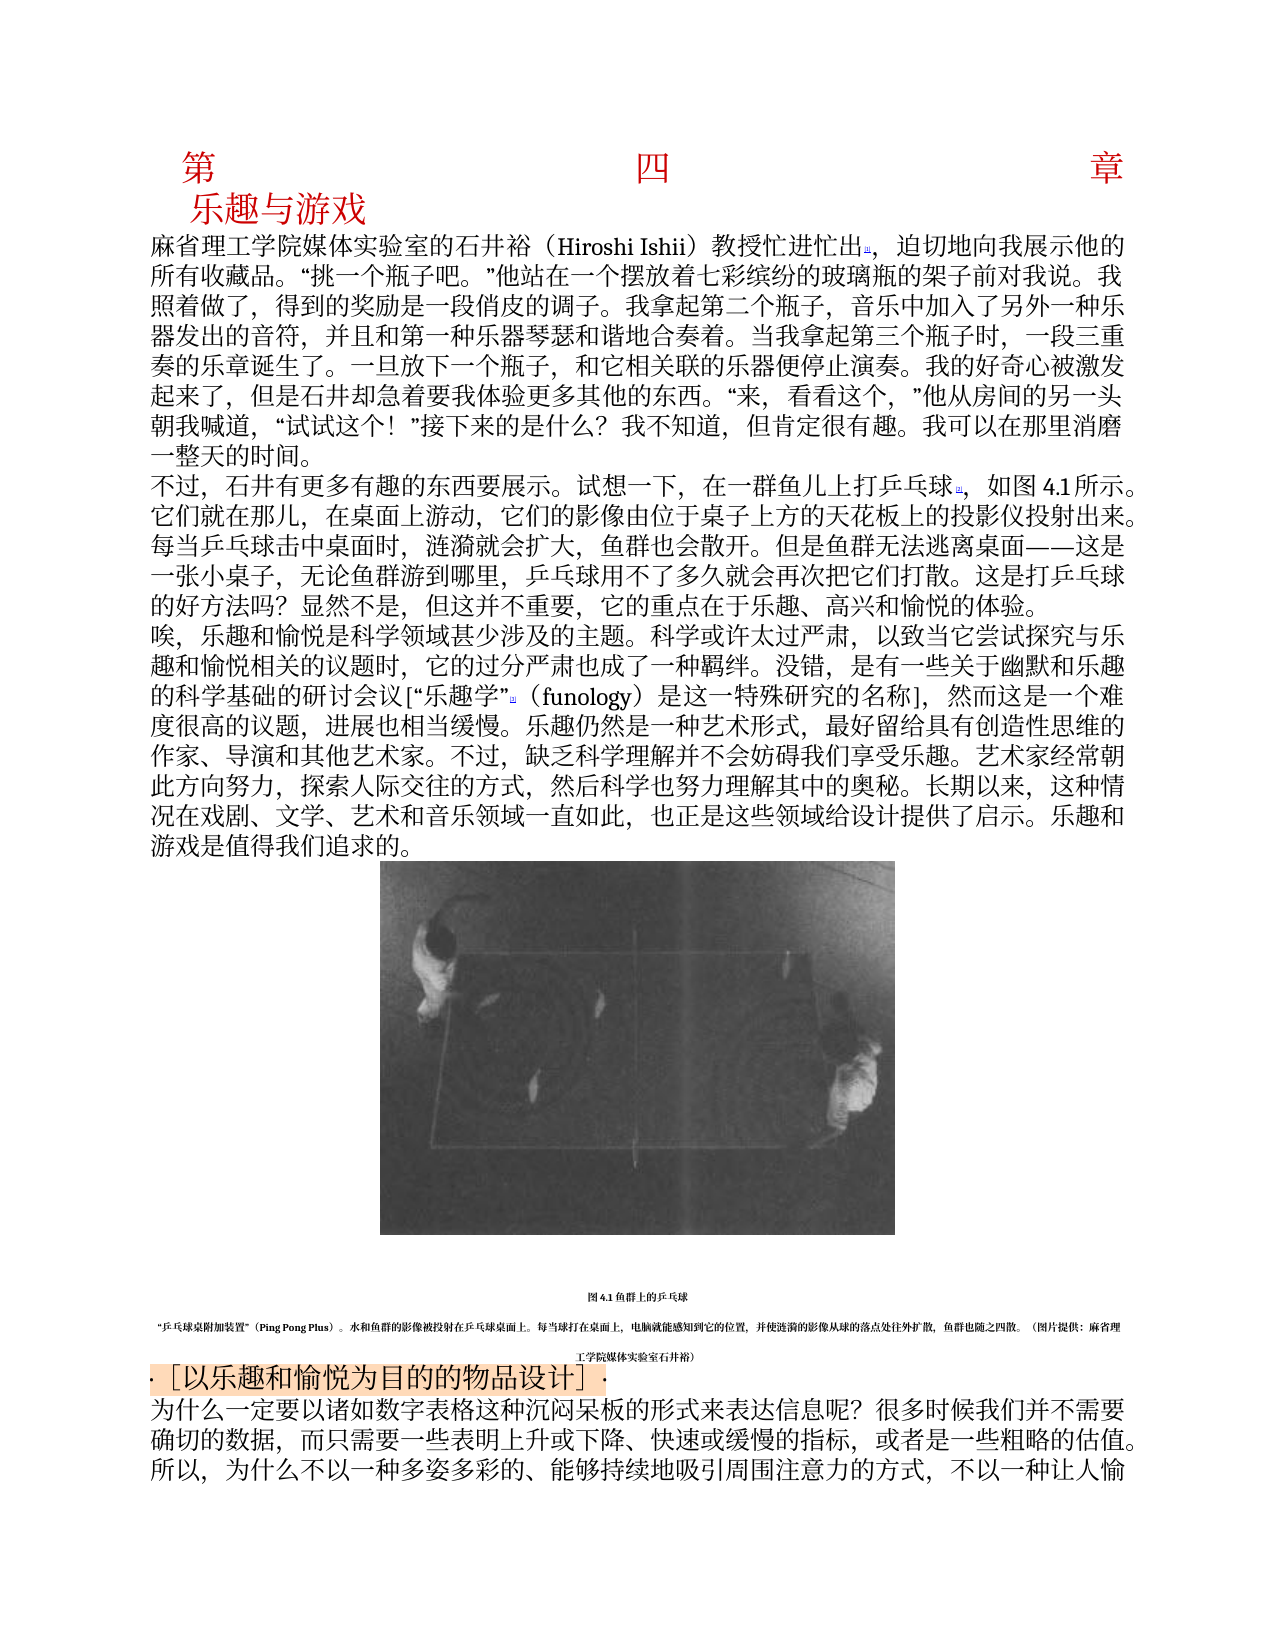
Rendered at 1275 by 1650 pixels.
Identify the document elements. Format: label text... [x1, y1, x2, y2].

text 唉，乐趣和愉悦是科学领域甚少涉及的主题。科学或许太过严肃，以致当它尝试探究与乐趣和愉悦相关的议题时，它的过分严肃也成了一种羁绊。没错，是有一些关于幽默和乐趣的科学基础的研讨会议[“乐趣学”[3]（funology）是这一特殊研究的名称]，然而这是一个难度很高的议题，进展也相当缓慢。乐趣仍然是一种艺术形式，最好留给具有创造性思维的作家、导演和其他艺术家。不过，缺乏科学理解并不会妨碍我们享受乐趣。艺术家经常朝此方向努力，探索人际交往的方式，然后科学也努力理解其中的奥秘。长期以来，这种情况在戏剧、文学、艺术和音乐领域一直如此，也正是这些领域给设计提供了启示。乐趣和游戏是值得我们追求的。 [150, 621, 1125, 861]
text 麻省理工学院媒体实验室的石井裕（Hiroshi Ishii）教授忙进忙出[1]，迫切地向我展示他的所有收藏品。“挑一个瓶子吧。”他站在一个摆放着七彩缤纷的玻璃瓶的架子前对我说。我照着做了，得到的奖励是一段俏皮的调子。我拿起第二个瓶子，音乐中加入了另外一种乐器发出的音符，并且和第一种乐器琴瑟和谐地合奏着。当我拿起第三个瓶子时，一段三重奏的乐章诞生了。一旦放下一个瓶子，和它相关联的乐器便停止演奏。我的好奇心被激发起来了，但是石井却急着要我体验更多其他的东西。“来，看看这个，”他从房间的另一头朝我喊道，“试试这个！”接下来的是什么？我不知道，但肯定很有趣。我可以在那里消磨一整天的时间。 [150, 231, 1125, 471]
text ·［以乐趣和愉悦为目的的物品设计］· [150, 1363, 1125, 1396]
picture [380, 861, 895, 1235]
text 不过，石井有更多有趣的东西要展示。试想一下，在一群鱼儿上打乒乓球[2]，如图4.1所示。它们就在那儿，在桌面上游动，它们的影像由位于桌子上方的天花板上的投影仪投射出来。每当乒乓球击中桌面时，涟漪就会扩大，鱼群也会散开。但是鱼群无法逃离桌面——这是一张小桌子，无论鱼群游到哪里，乒乓球用不了多久就会再次把它们打散。这是打乒乓球的好方法吗？显然不是，但这并不重要，它的重点在于乐趣、高兴和愉悦的体验。 [150, 471, 1125, 621]
text 图4.1 鱼群上的乒乓球 “乒乓球桌附加装置”（Ping Pong Plus）。水和鱼群的影像被投射在乒乓球桌面上。每当球打在桌面上，电脑就能感知到它的位置，并使涟漪的影像从球的落点处往外扩散，鱼群也随之四散。（图片提供：麻省理工学院媒体实验室石井裕） [150, 1273, 1125, 1363]
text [150, 1396, 1125, 1486]
text 第四章 乐趣与游戏 [150, 150, 1125, 231]
